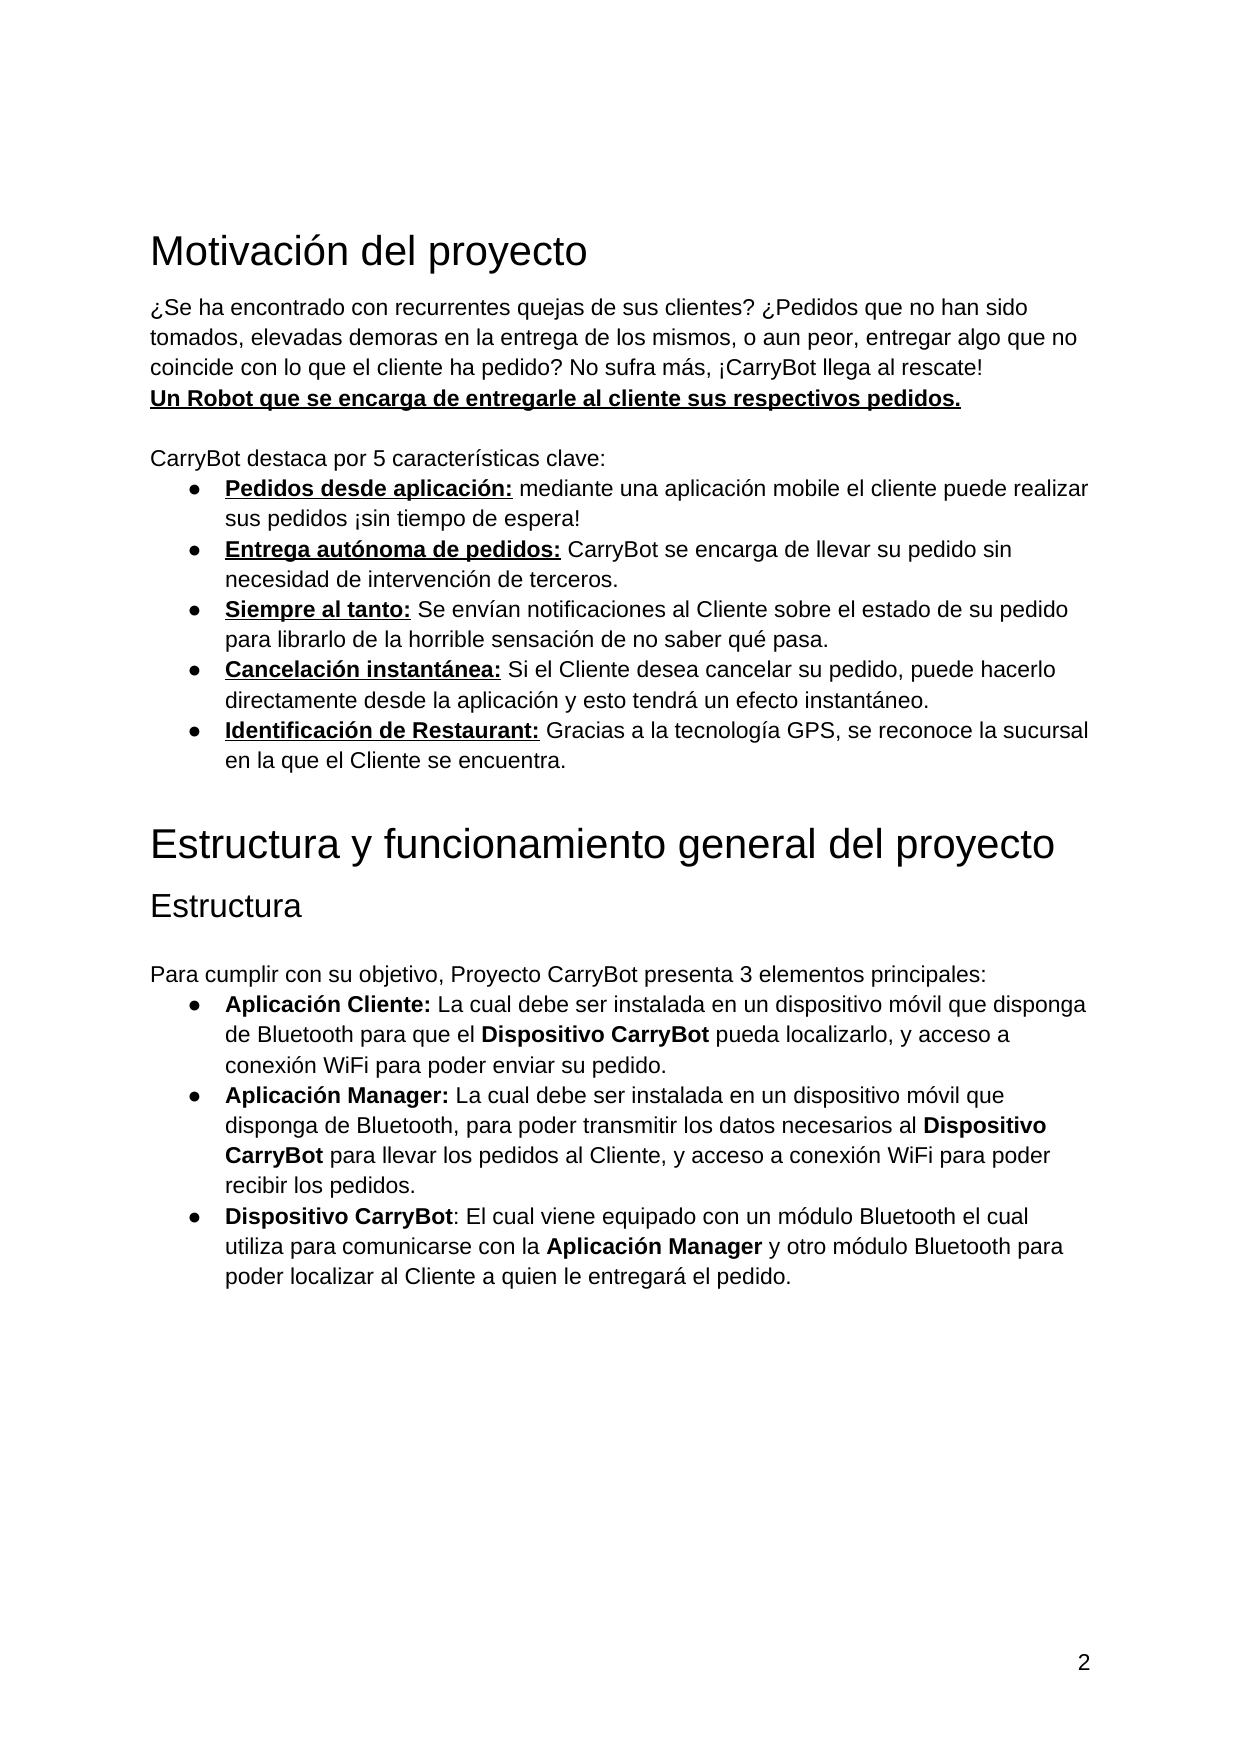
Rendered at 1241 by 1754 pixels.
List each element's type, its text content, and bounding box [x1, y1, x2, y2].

list Pedidos desde aplicación: mediante una aplicación mobile el cliente puede realizar sus pedidos ¡sin tiempo de espera! [187, 475, 1090, 532]
list Cancelación instantánea: Si el Cliente desea cancelar su pedido, puede hacerlo directamente desde la aplicación y esto tendrá un efecto instantáneo. [187, 656, 1090, 713]
text Estructura [150, 887, 1090, 925]
text Motivación del proyecto [150, 226, 1090, 274]
text Un Robot que se encarga de entregarle al cliente sus respectivos pedidos. [150, 384, 1090, 411]
list Aplicación Manager: La cual debe ser instalada en un dispositivo móvil que disponga de Bluetooth, para poder transmitir los datos necesarios al Dispositivo CarryBot para llevar los pedidos al Cliente, y acceso a conexión WiFi para poder recibir los pedidos. [187, 1082, 1090, 1199]
list Aplicación Cliente: La cual debe ser instalada en un dispositivo móvil que disponga de Bluetooth para que el Dispositivo CarryBot pueda localizarlo, y acceso a conexión WiFi para poder enviar su pedido. [187, 991, 1090, 1078]
text CarryBot destaca por 5 características clave: [150, 445, 1090, 471]
text Para cumplir con su objetivo, Proyecto CarryBot presenta 3 elementos principales: [150, 961, 1090, 987]
list Identificación de Restaurant: Gracias a la tecnología GPS, se reconoce la sucursal en la que el Cliente se encuentra. [187, 717, 1090, 773]
list Entrega autónoma de pedidos: CarryBot se encarga de llevar su pedido sin necesidad de intervención de terceros. [187, 536, 1090, 592]
list Dispositivo CarryBot: El cual viene equipado con un módulo Bluetooth el cual utiliza para comunicarse con la Aplicación Manager y otro módulo Bluetooth para poder localizar al Cliente a quien le entregará el pedido. [187, 1203, 1090, 1289]
text Estructura y funcionamiento general del proyecto [150, 819, 1090, 867]
text ¿Se ha encontrado con recurrentes quejas de sus clientes? ¿Pedidos que no han sido tomados, elevadas demoras en la entrega de los mismos, o aun peor, entregar algo que no coincide con lo que el cliente ha pedido? No sufra más, ¡CarryBot llega al rescate! [150, 294, 1090, 381]
list Siempre al tanto: Se envían notificaciones al Cliente sobre el estado de su pedido para librarlo de la horrible sensación de no saber qué pasa. [187, 596, 1090, 653]
